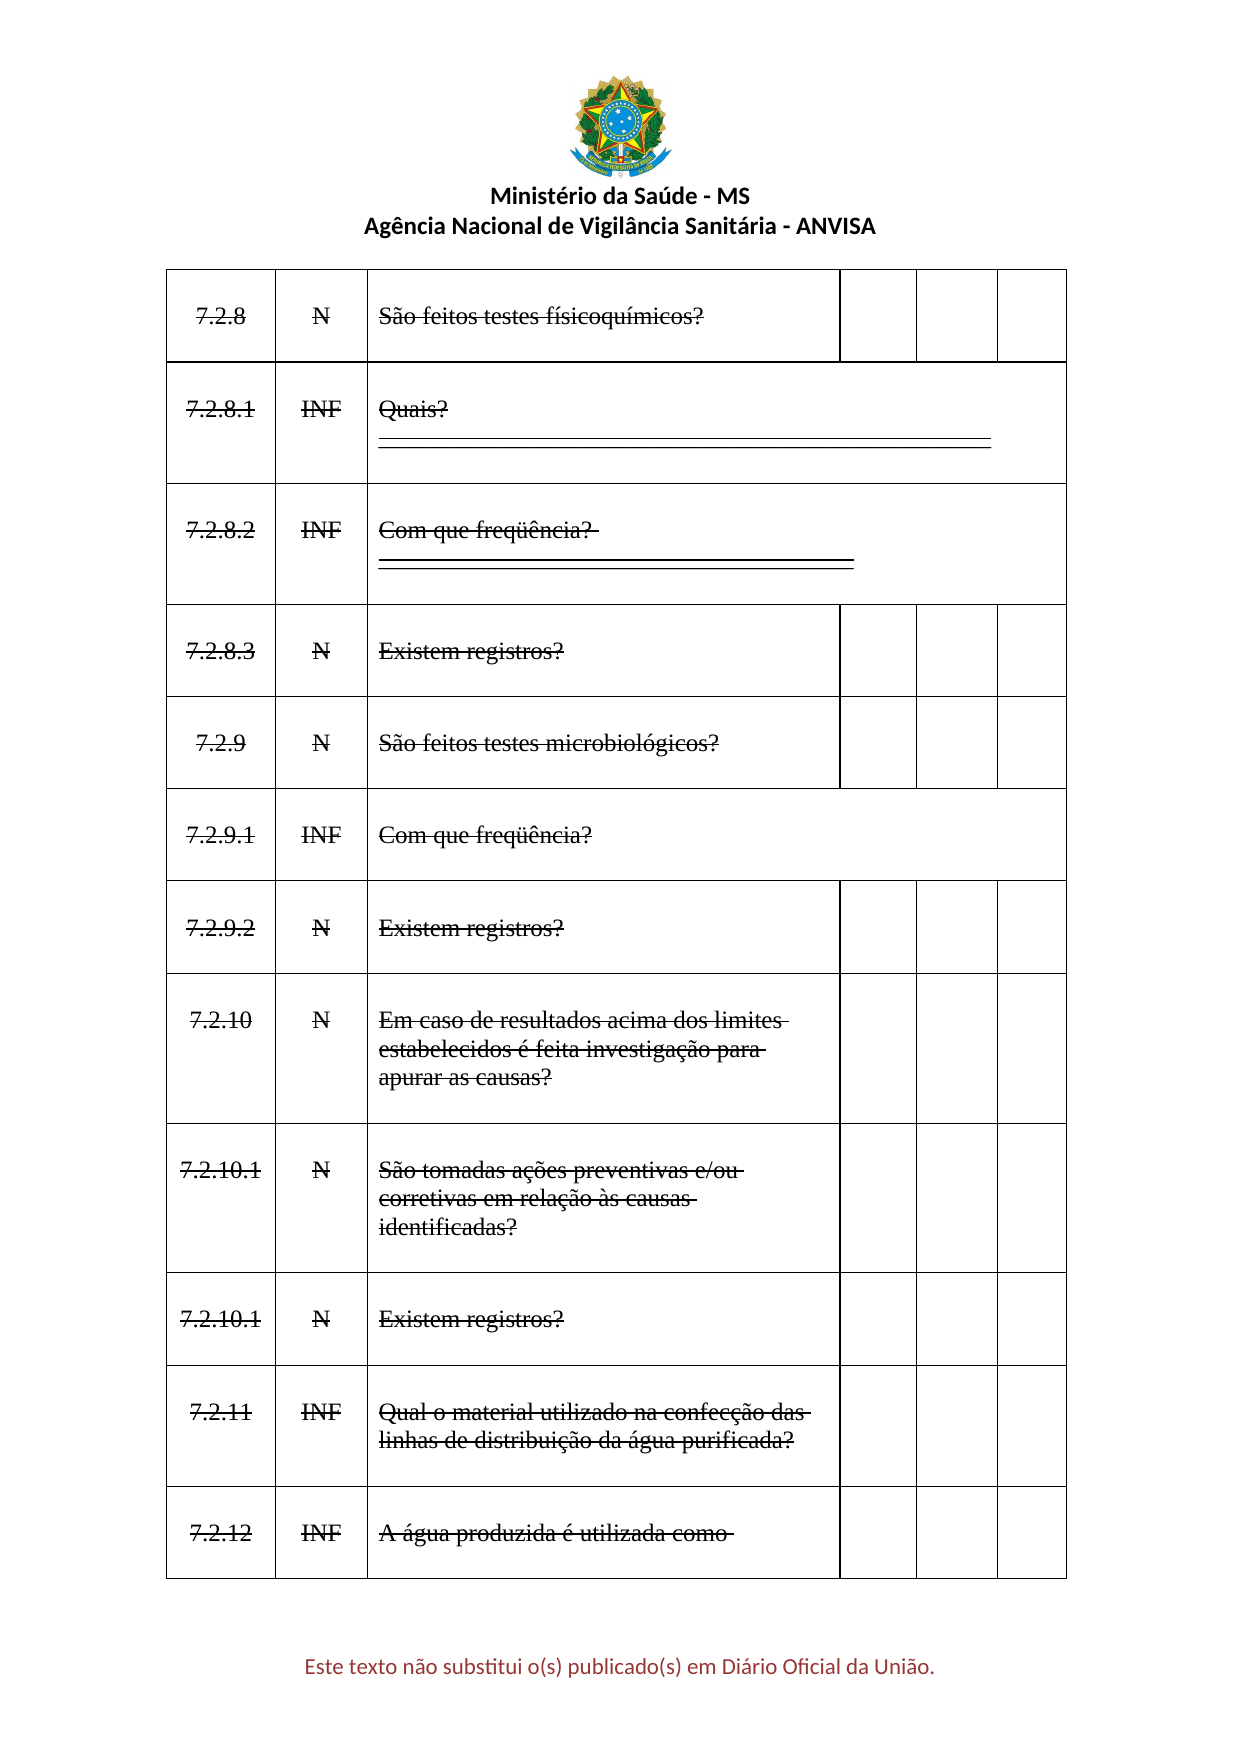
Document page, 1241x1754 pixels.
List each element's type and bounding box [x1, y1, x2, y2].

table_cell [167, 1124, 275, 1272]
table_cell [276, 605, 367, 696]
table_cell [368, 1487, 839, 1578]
picture [566, 73, 674, 180]
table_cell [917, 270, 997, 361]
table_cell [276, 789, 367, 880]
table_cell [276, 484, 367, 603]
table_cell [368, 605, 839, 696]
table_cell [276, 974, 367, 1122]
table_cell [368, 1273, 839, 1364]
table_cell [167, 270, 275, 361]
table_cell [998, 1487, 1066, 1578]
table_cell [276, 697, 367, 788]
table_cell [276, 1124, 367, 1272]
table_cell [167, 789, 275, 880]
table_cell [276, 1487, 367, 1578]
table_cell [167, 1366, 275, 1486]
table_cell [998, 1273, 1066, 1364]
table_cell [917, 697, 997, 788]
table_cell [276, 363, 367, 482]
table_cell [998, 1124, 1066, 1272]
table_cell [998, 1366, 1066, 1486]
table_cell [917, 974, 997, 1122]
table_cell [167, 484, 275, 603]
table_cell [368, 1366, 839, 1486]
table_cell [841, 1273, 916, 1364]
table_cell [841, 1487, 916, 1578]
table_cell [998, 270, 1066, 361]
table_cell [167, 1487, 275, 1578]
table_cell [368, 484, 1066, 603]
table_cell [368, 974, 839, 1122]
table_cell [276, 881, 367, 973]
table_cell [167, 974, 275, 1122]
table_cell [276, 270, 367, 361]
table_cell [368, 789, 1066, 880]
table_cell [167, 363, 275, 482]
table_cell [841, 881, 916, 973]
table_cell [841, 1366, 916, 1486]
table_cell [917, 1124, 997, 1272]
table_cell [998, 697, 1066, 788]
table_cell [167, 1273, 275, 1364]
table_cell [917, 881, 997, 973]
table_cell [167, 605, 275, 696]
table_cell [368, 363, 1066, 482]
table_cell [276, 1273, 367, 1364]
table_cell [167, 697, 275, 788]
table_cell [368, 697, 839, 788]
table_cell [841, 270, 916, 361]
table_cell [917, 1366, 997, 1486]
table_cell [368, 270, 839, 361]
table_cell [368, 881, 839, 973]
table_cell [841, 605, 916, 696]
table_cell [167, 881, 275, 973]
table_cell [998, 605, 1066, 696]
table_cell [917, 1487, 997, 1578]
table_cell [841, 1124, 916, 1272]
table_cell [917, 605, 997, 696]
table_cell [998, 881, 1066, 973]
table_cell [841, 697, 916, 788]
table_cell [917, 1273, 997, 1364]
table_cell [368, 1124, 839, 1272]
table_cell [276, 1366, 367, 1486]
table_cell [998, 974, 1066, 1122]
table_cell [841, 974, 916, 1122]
